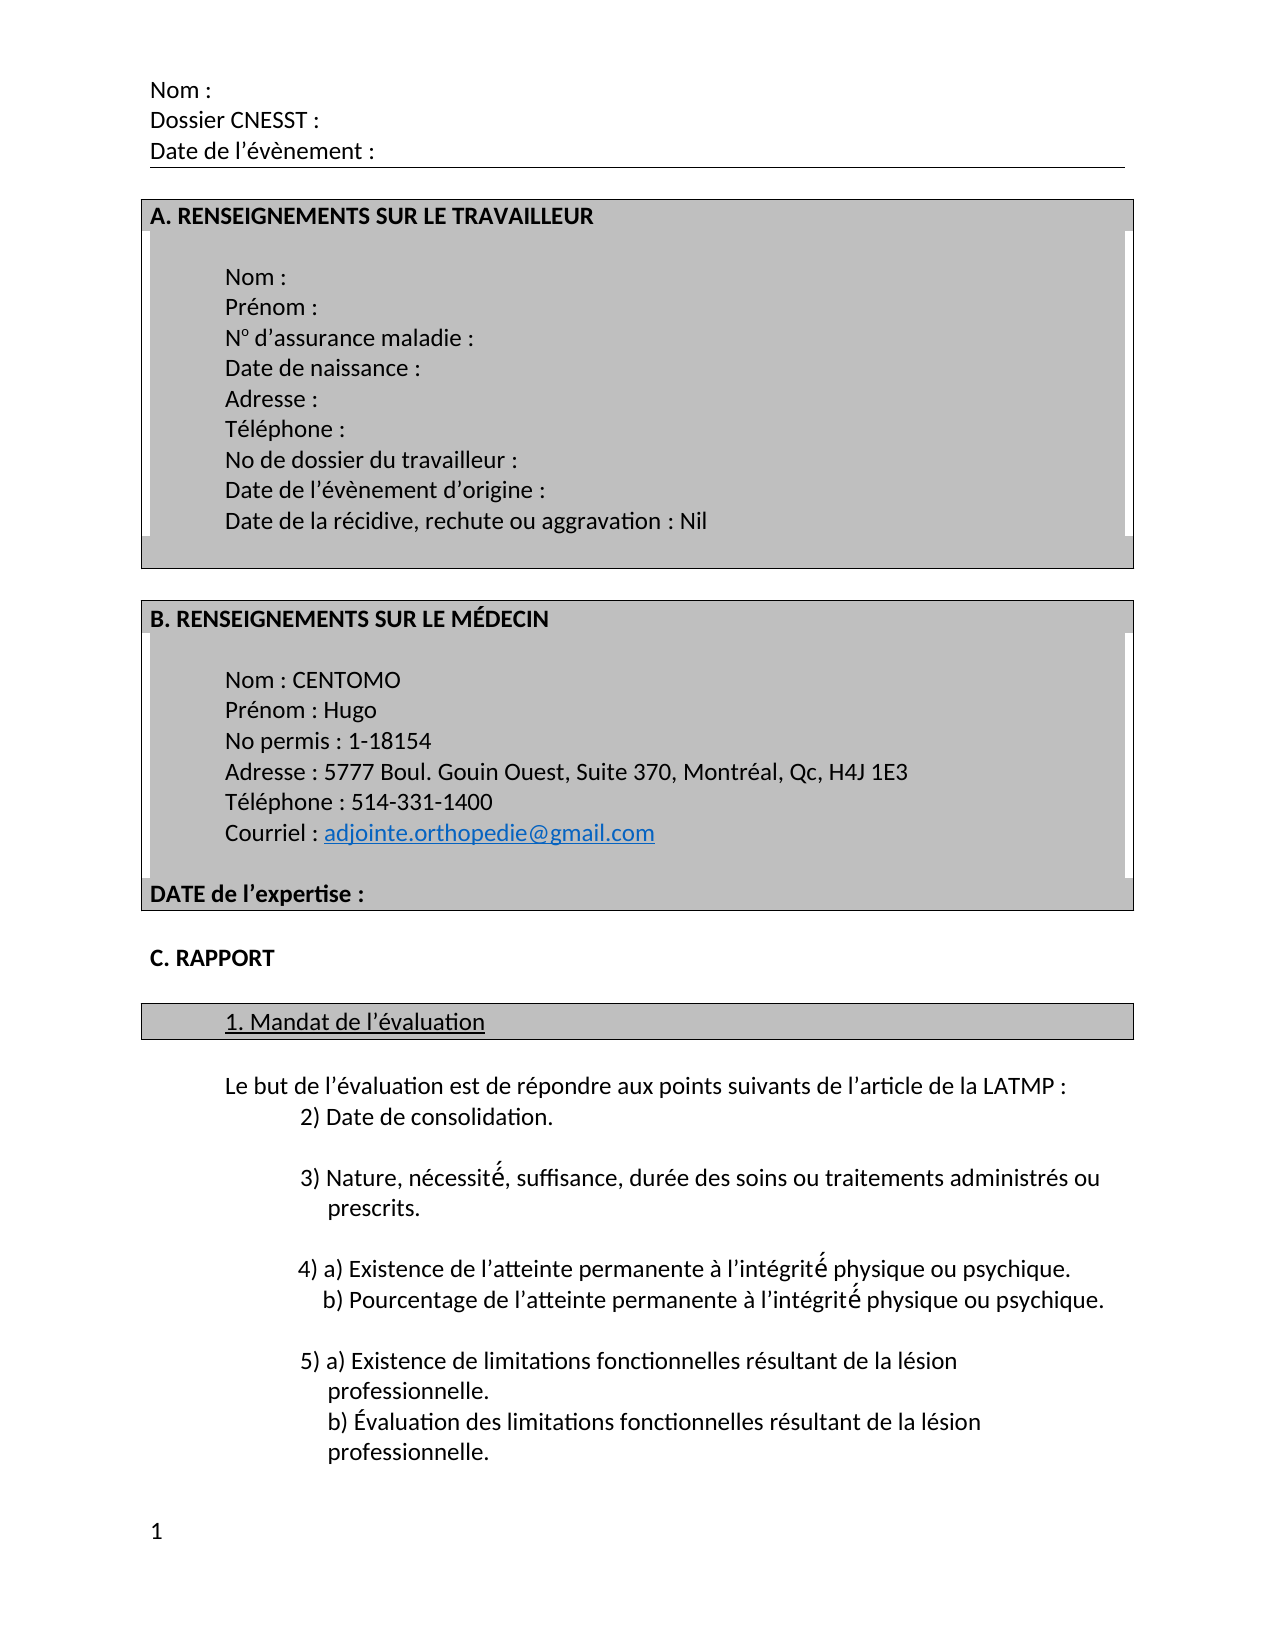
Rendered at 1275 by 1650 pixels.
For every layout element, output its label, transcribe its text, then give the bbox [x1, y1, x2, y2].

text Nom : [150, 261, 1125, 292]
text 4) a) Existence de l’atteinte permanente à l’intégrité́ physique ou psychique. [225, 1253, 1125, 1284]
text DATE de l’expertise : [142, 874, 1133, 910]
text A. RENSEIGNEMENTS SUR LE TRAVAILLEUR [142, 200, 1133, 231]
text b) Pourcentage de l’atteinte permanente à l’intégrité́ physique ou psychique. [225, 1284, 1125, 1314]
text Adresse : [150, 383, 1125, 414]
text 2) Date de consolidation. [225, 1101, 1125, 1131]
text 3) Nature, nécessité́, suffisance, durée des soins ou traitements administrés ou prescrits. [300, 1162, 1125, 1223]
text Adresse : 5777 Boul. Gouin Ouest, Suite 370, Montréal, Qc, H4J 1E3 [150, 756, 1125, 786]
text C. RAPPORT [150, 942, 1125, 972]
text No de dossier du travailleur : [150, 444, 1125, 475]
text Le but de l’évaluation est de répondre aux points suivants de l’article de la LATMP : [150, 1070, 1125, 1101]
text 5) a) Existence de limitations fonctionnelles résultant de la lésion professionnelle. [300, 1345, 1125, 1406]
text Nom : CENTOMO [150, 664, 1125, 694]
text No permis : 1-18154 [150, 725, 1125, 756]
text B. RENSEIGNEMENTS SUR LE MÉDECIN [142, 601, 1133, 633]
text 1. Mandat de l’évaluation [142, 1004, 1133, 1039]
text Date de naissance : [150, 353, 1125, 383]
text Date de la récidive, rechute ou aggravation : Nil [150, 505, 1125, 535]
text Courriel : adjointe.orthopedie@gmail.com [150, 817, 1125, 847]
text Date de l’évènement d’origine : [150, 475, 1125, 505]
text Téléphone : [150, 414, 1125, 444]
text Prénom : [150, 292, 1125, 322]
text b) Évaluation des limitations fonctionnelles résultant de la lésion professionnelle. [327, 1406, 1125, 1467]
text No d’assurance maladie : [150, 322, 1125, 353]
text Prénom : Hugo [150, 694, 1125, 725]
text Téléphone : 514-331-1400 [150, 786, 1125, 817]
